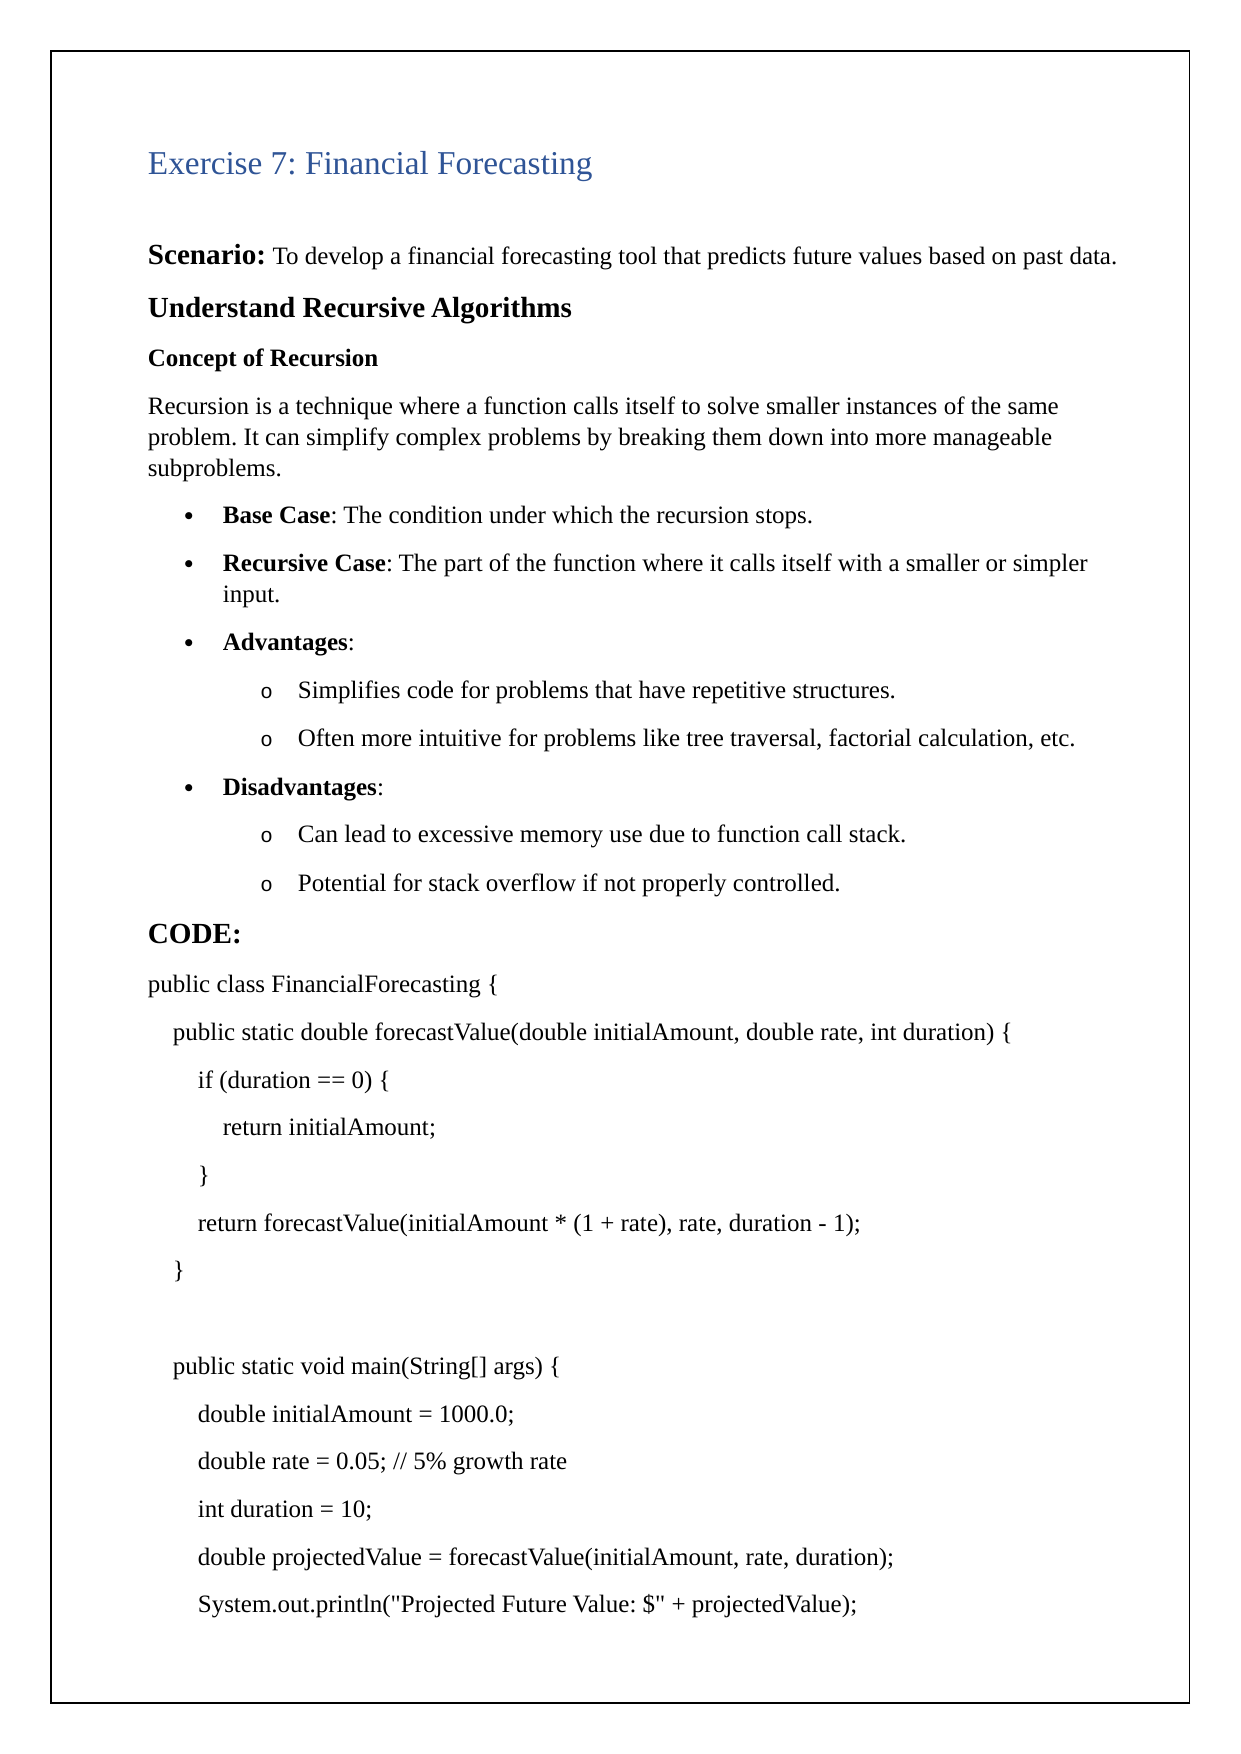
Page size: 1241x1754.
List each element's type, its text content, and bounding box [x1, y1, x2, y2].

list Base Case: The condition under which the recursion stops. [185, 501, 1137, 529]
text Concept of Recursion [148, 343, 1137, 372]
subtitle Exercise 7: Financial Forecasting [148, 143, 1137, 182]
list Potential for stack overflow if not properly controlled. [260, 868, 1137, 898]
list Often more intuitive for problems like tree traversal, factorial calculation, etc. [260, 723, 1137, 753]
text public class FinancialForecasting { [148, 969, 1137, 998]
text return forecastValue(initialAmount * (1 + rate), rate, duration - 1); [148, 1208, 1137, 1237]
list Recursive Case: The part of the function where it calls itself with a smaller or simpler input. [185, 548, 1137, 608]
text public static double forecastValue(double initialAmount, double rate, int duration) { [148, 1017, 1137, 1046]
text Recursion is a technique where a function calls itself to solve smaller instances of the same problem. It can simplify complex problems by breaking them down into more manageable subproblems. [148, 391, 1137, 482]
text double rate = 0.05; // 5% growth rate [148, 1446, 1137, 1475]
list Simplifies code for problems that have repetitive structures. [260, 675, 1137, 704]
list Can lead to excessive memory use due to function call stack. [260, 819, 1137, 849]
text Understand Recursive Algorithms [148, 290, 1137, 324]
text public static void main(String[] args) { [148, 1351, 1137, 1380]
text double projectedValue = forecastValue(initialAmount, rate, duration); [148, 1542, 1137, 1571]
text System.out.println("Projected Future Value: $" + projectedValue); [148, 1589, 1137, 1618]
list Disadvantages: [185, 772, 1137, 801]
list Advantages: [185, 627, 1137, 656]
text CODE: [148, 917, 1137, 950]
text } [148, 1160, 1137, 1189]
text return initialAmount; [148, 1112, 1137, 1141]
text int duration = 10; [148, 1494, 1137, 1523]
text double initialAmount = 1000.0; [148, 1399, 1137, 1427]
text if (duration == 0) { [148, 1065, 1137, 1093]
text } [148, 1256, 1137, 1284]
text Scenario: To develop a financial forecasting tool that predicts future values based on past data. [148, 237, 1137, 271]
